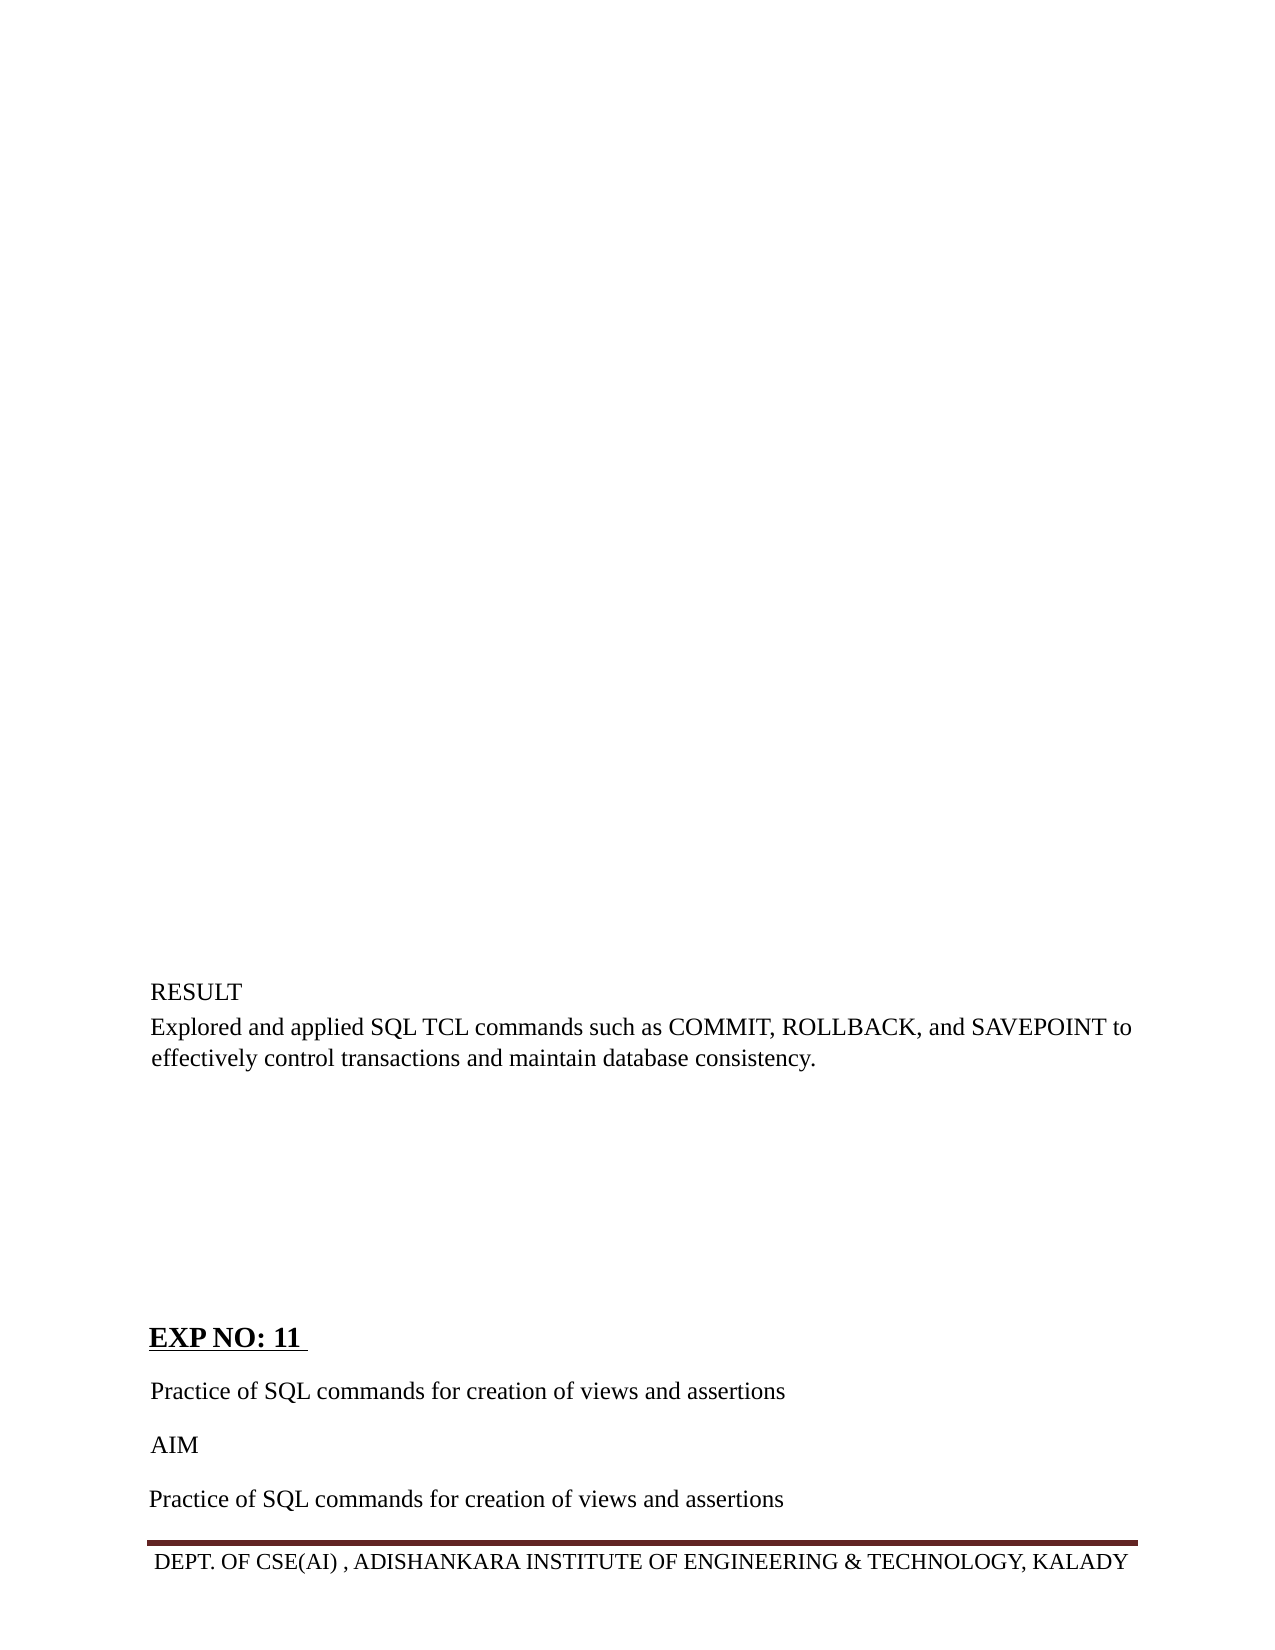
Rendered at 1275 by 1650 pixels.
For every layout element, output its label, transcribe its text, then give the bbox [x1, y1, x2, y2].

text AIM [150, 1430, 1181, 1459]
text Practice of SQL commands for creation of views and assertions [148, 1484, 1134, 1513]
text Explored and applied SQL TCL commands such as COMMIT, ROLLBACK, and SAVEPOINT to effectively control transactions and maintain database consistency. [150, 1012, 1181, 1072]
text Practice of SQL commands for creation of views and assertions [150, 1376, 1181, 1405]
text EXP NO: 11 [148, 1321, 1135, 1354]
text RESULT [150, 977, 1181, 1006]
